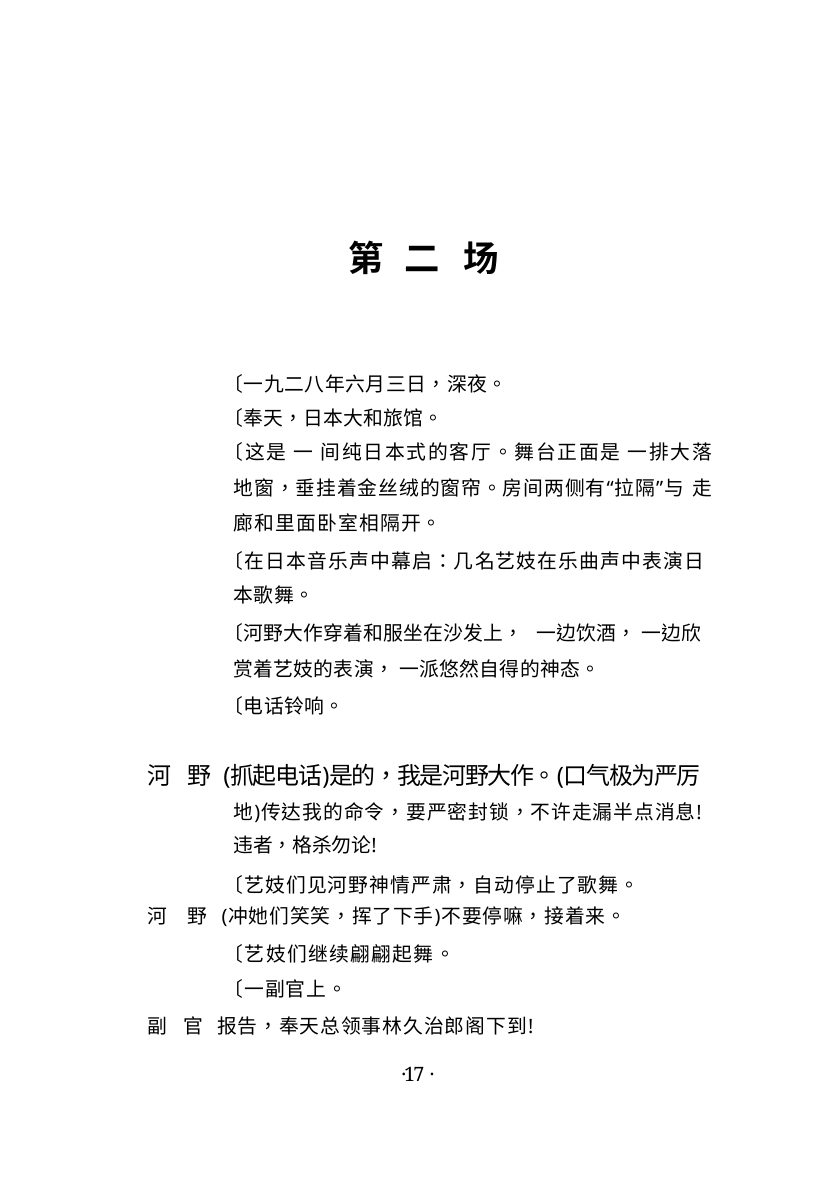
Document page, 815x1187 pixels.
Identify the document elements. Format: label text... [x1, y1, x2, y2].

text 〔这是 一 间纯日本式的客厅。舞台正面是 一排大落 地窗，垂挂着金丝绒的窗帘。房间两侧有“拉隔”与 走廊和里面卧室相隔开。 [223, 438, 712, 537]
text 〔艺妓们继续翩翩起舞。 〔一副官上。 [223, 941, 457, 1002]
text 〔在日本音乐声中幕启：几名艺妓在乐曲声中表演日 本歌舞。 [223, 547, 705, 609]
text 〔河野大作穿着和服坐在沙发上， 一边饮酒， 一边欣 赏着艺妓的表演， 一派悠然自得的神态。 [223, 620, 711, 682]
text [147, 1013, 558, 1040]
text 河 野 (抓起电话)是的，我是河野大作。(口气极为严厉 地)传达我的命令，要严密封锁，不许走漏半点消息! 违者，格杀勿论! [147, 759, 716, 858]
text 〔电话铃响。 [223, 693, 716, 718]
text 〔一九二八年六月三日，深夜。 〔奉天，日本大和旅馆。 [223, 370, 509, 431]
text 第 二 场 [348, 236, 716, 280]
text 〔艺妓们见河野神情严肃，自动停止了歌舞。 河 野 (冲她们笑笑，挥了下手)不要停嘛，接着来。 [147, 872, 643, 930]
